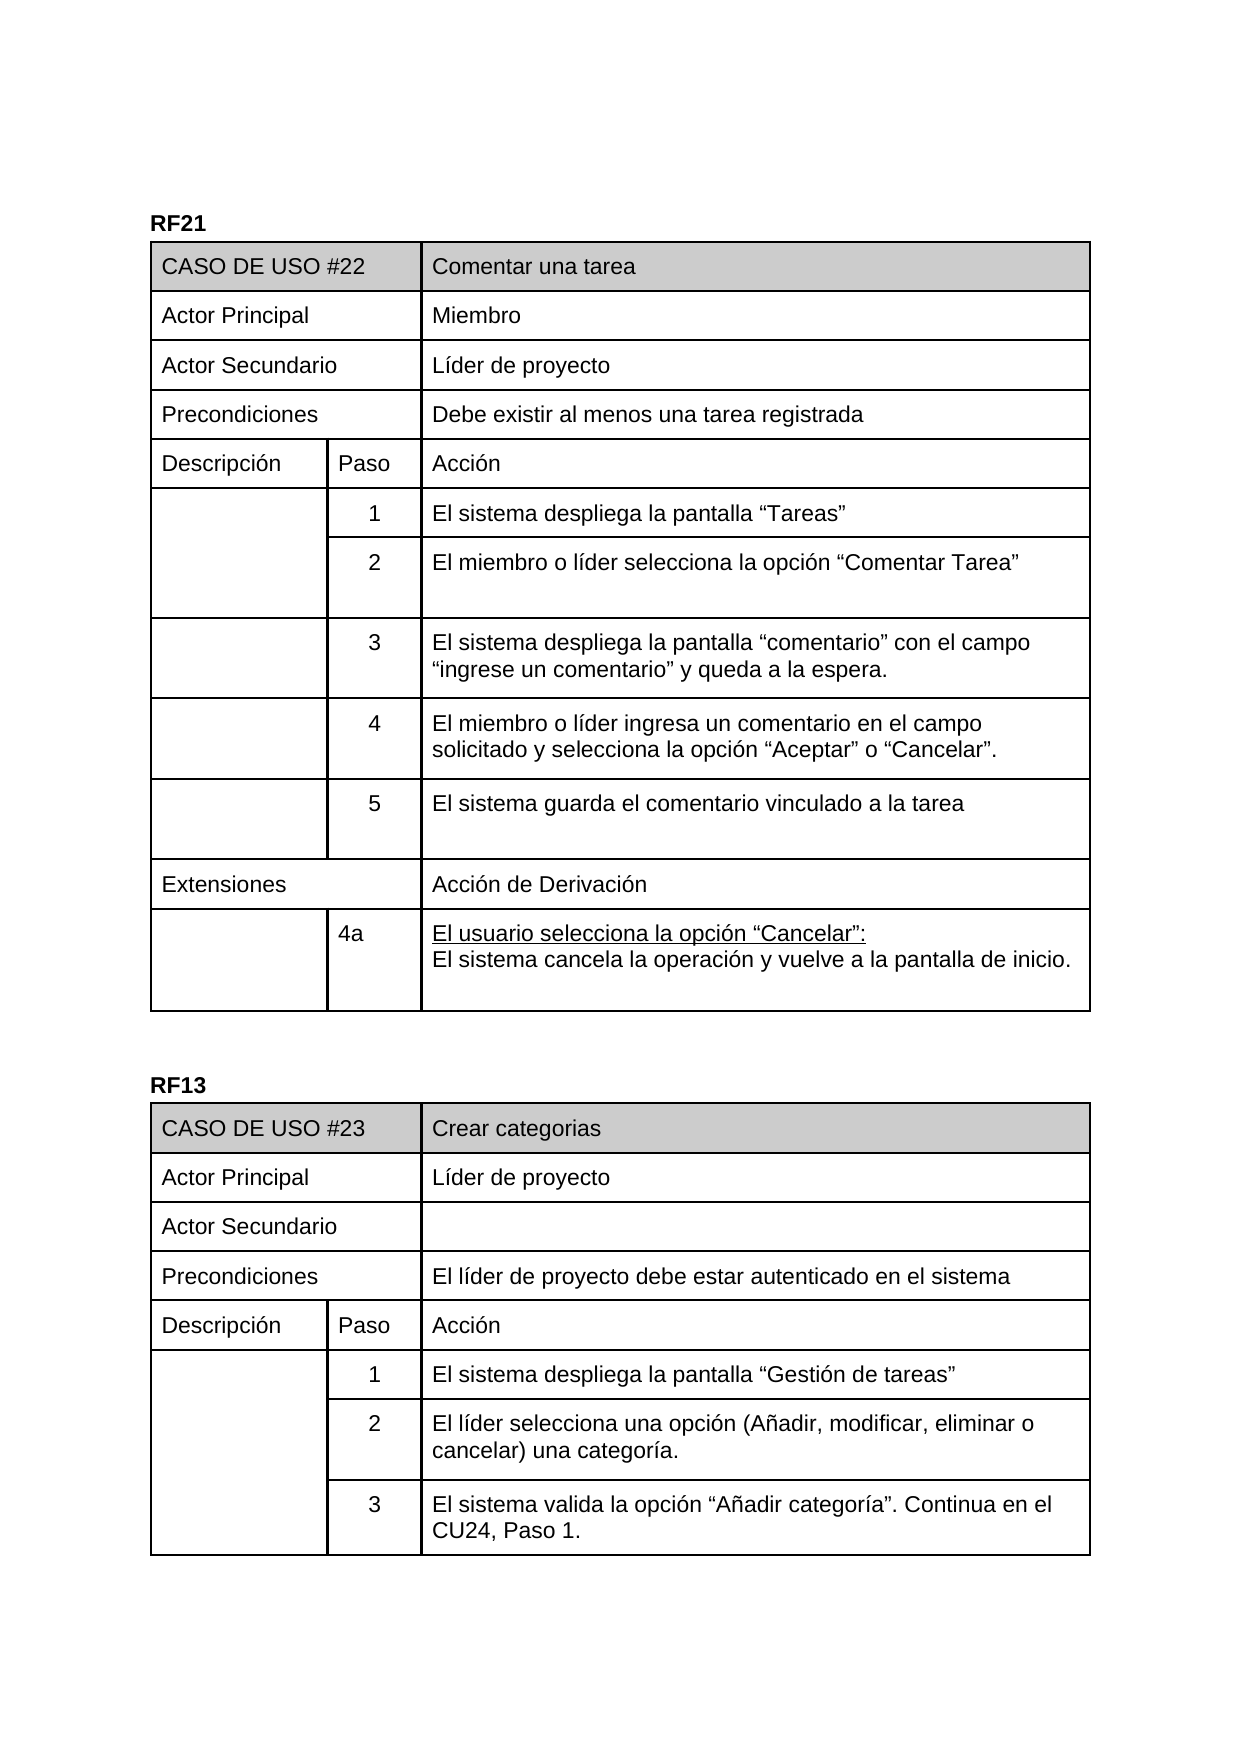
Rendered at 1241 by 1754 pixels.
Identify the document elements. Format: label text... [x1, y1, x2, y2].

table_cell Actor Secundario [152, 1203, 420, 1250]
table_cell El líder selecciona una opción (Añadir, modificar, eliminar o cancelar) una categoría. [423, 1400, 1089, 1478]
table_cell [152, 1351, 326, 1554]
table_cell Precondiciones [152, 391, 420, 438]
subtitle RF13 [150, 1072, 1090, 1098]
table_cell Extensiones [152, 860, 420, 908]
table_cell Actor Principal [152, 1154, 420, 1201]
table_cell Descripción [152, 440, 326, 487]
table_cell El sistema despliega la pantalla “Gestión de tareas” [423, 1351, 1089, 1398]
table_cell 4 [329, 699, 420, 778]
table_cell El sistema valida la opción “Añadir categoría”. Continua en el CU24, Paso 1. [423, 1481, 1089, 1554]
table_cell Paso [329, 440, 420, 487]
table_cell Líder de proyecto [423, 1154, 1089, 1201]
table_cell Descripción [152, 1301, 326, 1349]
table_cell El sistema guarda el comentario vinculado a la tarea [423, 780, 1089, 858]
subtitle RF21 [150, 210, 1090, 237]
table_cell El miembro o líder selecciona la opción “Comentar Tarea” [423, 538, 1089, 617]
table_cell Acción [423, 1301, 1089, 1349]
table_cell [152, 910, 326, 1009]
table_cell Debe existir al menos una tarea registrada [423, 391, 1089, 438]
table_cell 3 [329, 619, 420, 697]
table_header CASO DE USO #22 [152, 243, 420, 290]
table_cell 1 [329, 489, 420, 536]
table_cell Actor Principal [152, 292, 420, 339]
table_cell Paso [329, 1301, 420, 1349]
table_cell El sistema despliega la pantalla “comentario” con el campo “ingrese un comentario” y queda a la espera. [423, 619, 1089, 697]
table_header CASO DE USO #23 [152, 1104, 420, 1152]
table_cell El usuario selecciona la opción “Cancelar”: El sistema cancela la operación y vuelve a la pantalla de inicio. [423, 910, 1089, 1009]
table_cell Acción [423, 440, 1089, 487]
table_cell 4a [329, 910, 420, 1009]
table_cell Líder de proyecto [423, 341, 1089, 388]
table_cell Acción de Derivación [423, 860, 1089, 908]
table_cell [152, 780, 326, 858]
table_cell [152, 489, 326, 617]
table_cell 3 [329, 1481, 420, 1554]
table_header Comentar una tarea [423, 243, 1089, 290]
table_header Crear categorias [423, 1104, 1089, 1152]
table_cell Precondiciones [152, 1252, 420, 1299]
table_cell [423, 1203, 1089, 1250]
table_cell 2 [329, 538, 420, 617]
table_cell Miembro [423, 292, 1089, 339]
table_cell [152, 619, 326, 697]
table_cell El miembro o líder ingresa un comentario en el campo solicitado y selecciona la opción “Aceptar” o “Cancelar”. [423, 699, 1089, 778]
table_cell El sistema despliega la pantalla “Tareas” [423, 489, 1089, 536]
table_cell 5 [329, 780, 420, 858]
table_cell [152, 699, 326, 778]
table_cell 2 [329, 1400, 420, 1478]
table_cell El líder de proyecto debe estar autenticado en el sistema [423, 1252, 1089, 1299]
table_cell Actor Secundario [152, 341, 420, 388]
table_cell 1 [329, 1351, 420, 1398]
